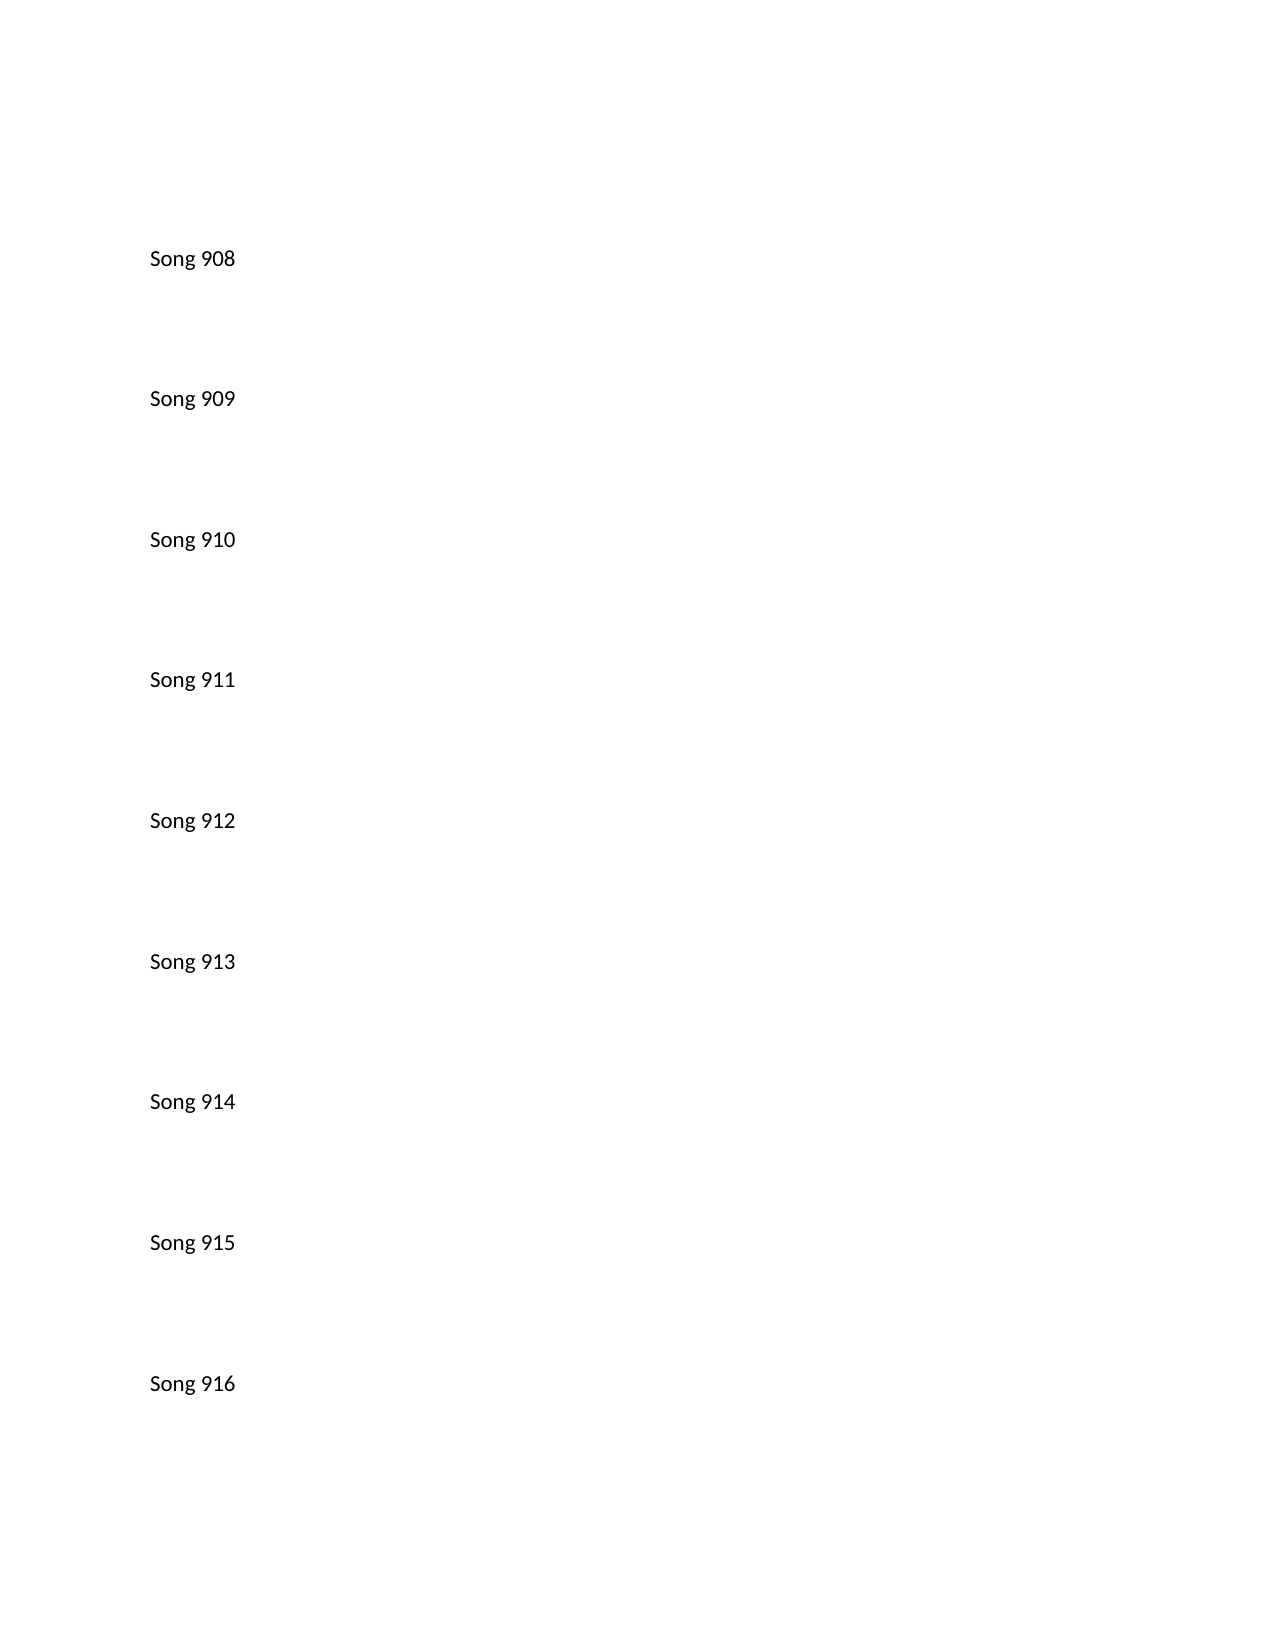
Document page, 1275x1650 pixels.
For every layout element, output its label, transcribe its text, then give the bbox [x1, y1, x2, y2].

text Song 916 [150, 1369, 1125, 1397]
text Song 912 [150, 806, 1125, 834]
text Song 909 [150, 384, 1125, 412]
text Song 911 [150, 666, 1125, 694]
text Song 915 [150, 1228, 1125, 1256]
text Song 914 [150, 1087, 1125, 1116]
text Song 908 [150, 244, 1125, 272]
text Song 910 [150, 525, 1125, 553]
text Song 913 [150, 947, 1125, 975]
